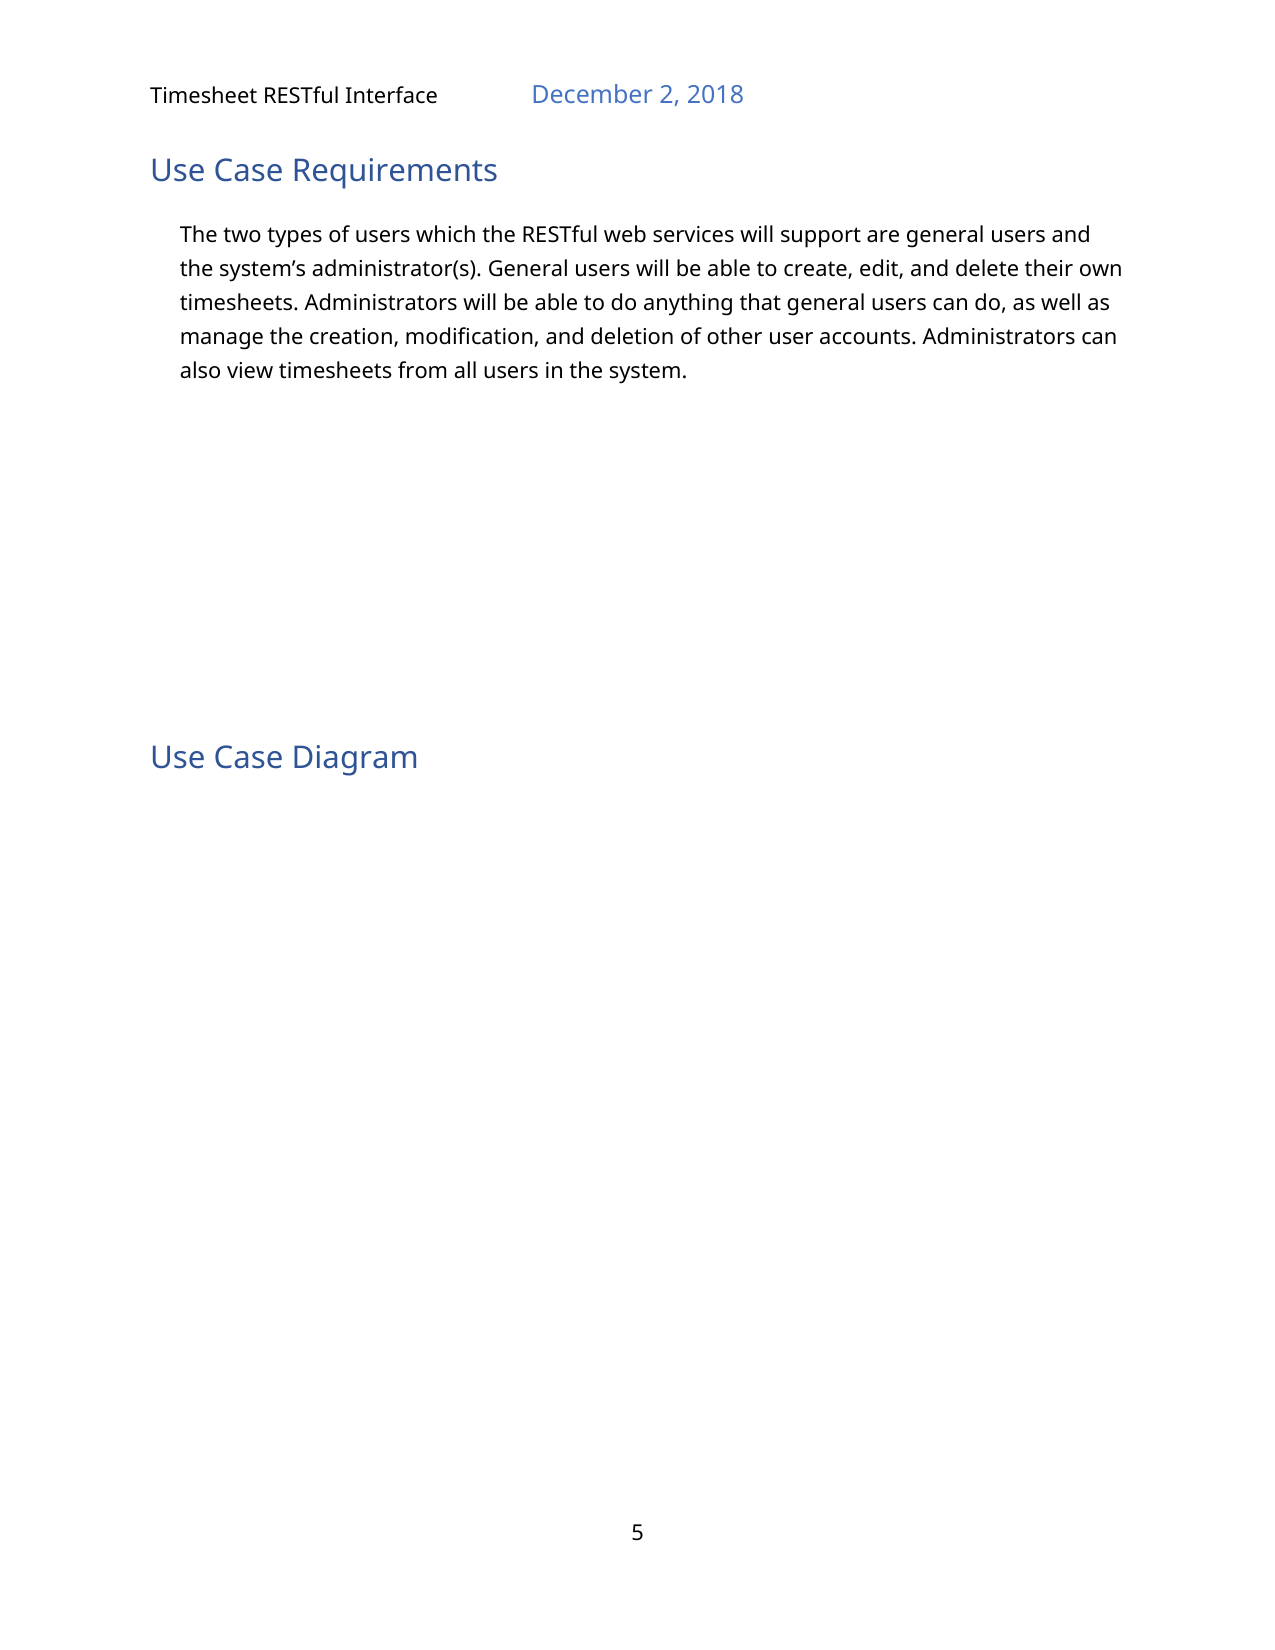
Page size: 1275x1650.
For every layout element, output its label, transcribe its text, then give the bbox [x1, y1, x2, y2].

subtitle Use Case Requirements [150, 148, 1125, 190]
subtitle Use Case Diagram [150, 735, 1125, 778]
